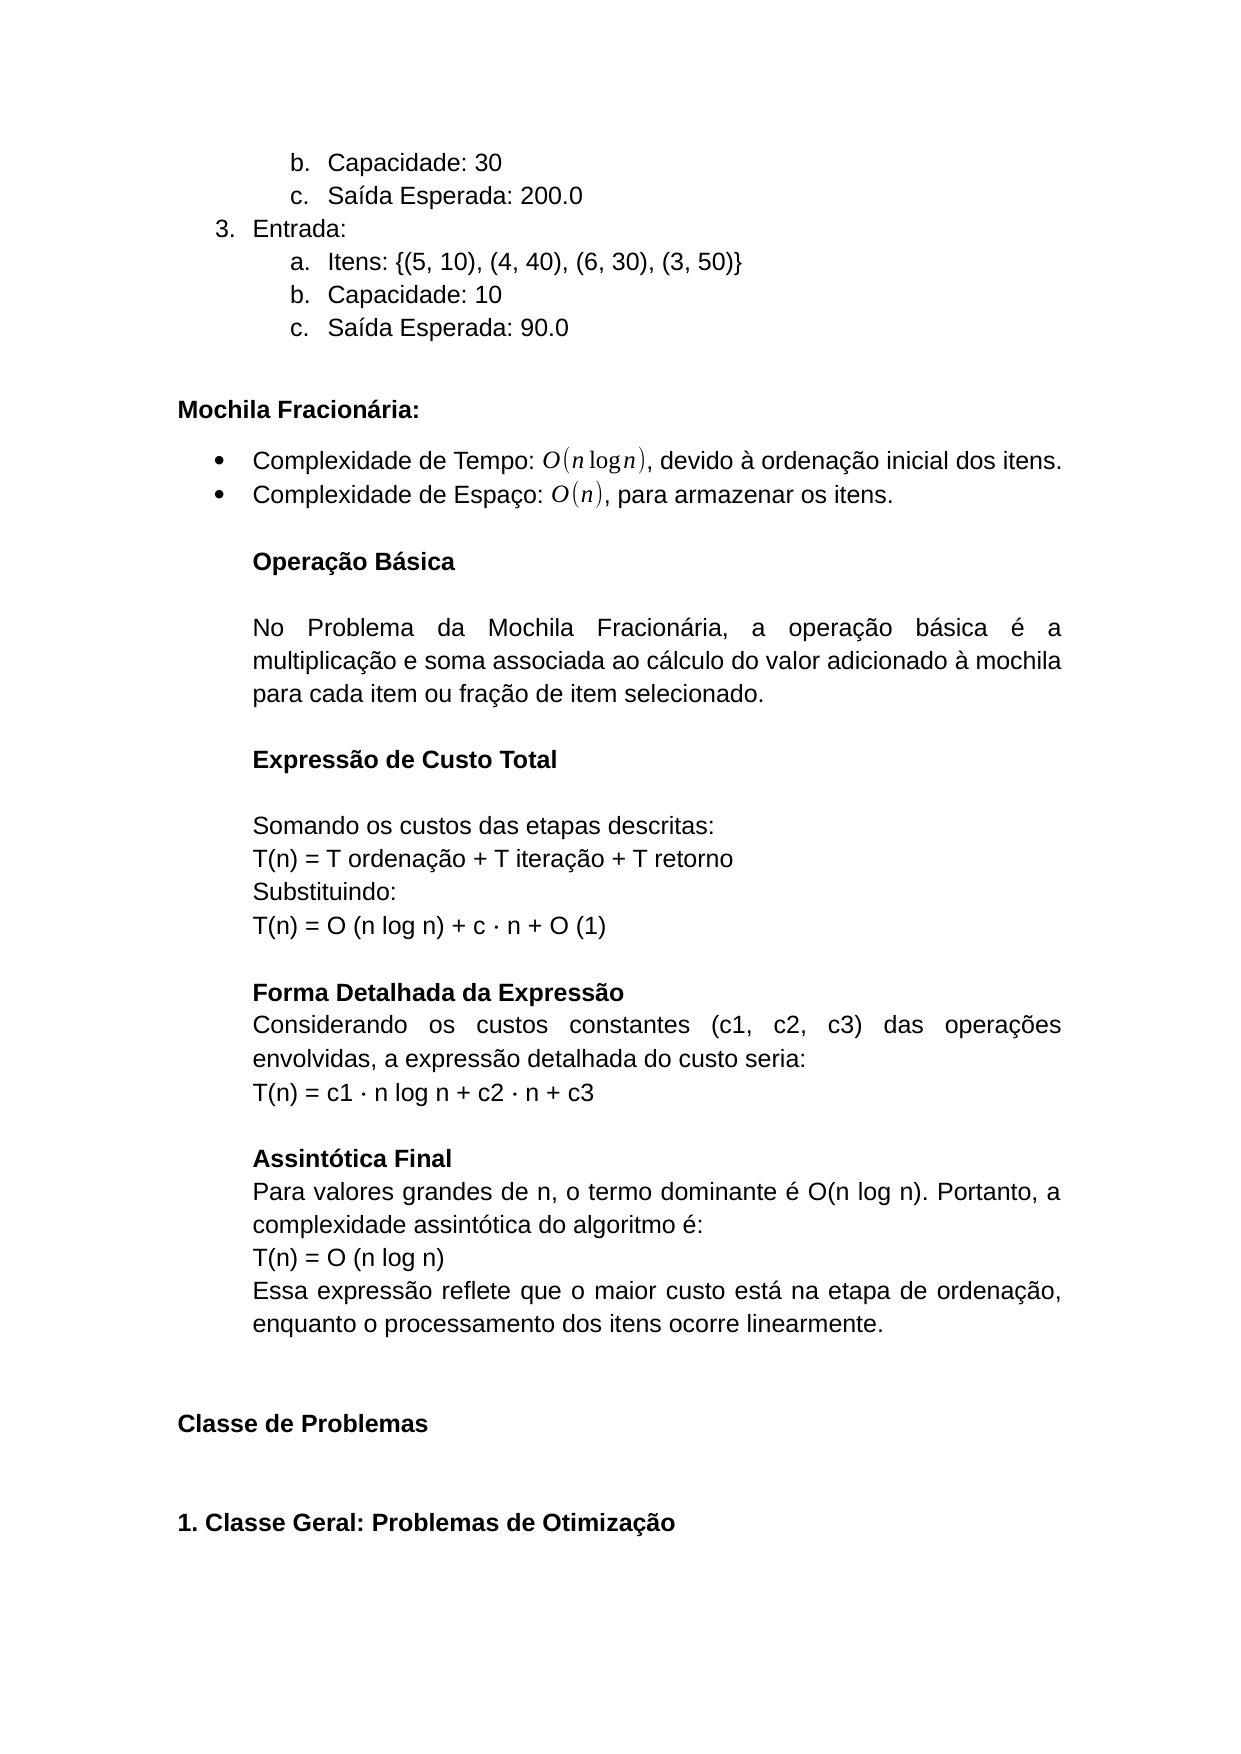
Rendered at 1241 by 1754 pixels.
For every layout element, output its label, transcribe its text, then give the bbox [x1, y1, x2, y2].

list Considerando os custos constantes (c1, c2, c3) das operações envolvidas, a expressão detalhada do custo seria: [252, 1011, 1063, 1072]
list Somando os custos das etapas descritas: [252, 811, 1063, 839]
list Capacidade: 10 [290, 280, 1063, 308]
list Assintótica Final [252, 1144, 1063, 1173]
text Classe de Problemas [177, 1409, 1063, 1437]
list T(n) = T ordenação + T iteração + T retorno [252, 844, 1063, 873]
list Saída Esperada: 90.0 [290, 313, 1063, 341]
text Mochila Fracionária: [177, 395, 1063, 424]
list Itens: {(5, 10), (4, 40), (6, 30), (3, 50)} [290, 247, 1063, 275]
list Forma Detalhada da Expressão [252, 977, 1063, 1006]
text 1. Classe Geral: Problemas de Otimização [177, 1508, 1063, 1537]
list T(n) = c1 ⋅ n log n + c2 ⋅ n + c3 [252, 1077, 1063, 1107]
list Substituindo: [252, 877, 1063, 906]
list Operação Básica [252, 547, 1063, 575]
list Expressão de Custo Total [252, 745, 1063, 773]
list Para valores grandes de n, o termo dominante é O(n log n). Portanto, a complexidade assintótica do algoritmo é: [252, 1177, 1063, 1239]
list Saída Esperada: 200.0 [290, 181, 1063, 209]
list Essa expressão reflete que o maior custo está na etapa de ordenação, enquanto o processamento dos itens ocorre linearmente. [252, 1276, 1063, 1338]
list T(n) = O (n log n) [252, 1243, 1063, 1272]
list Complexidade de Espaço: , para armazenar os itens. [215, 479, 1063, 509]
list Complexidade de Tempo: , devido à ordenação inicial dos itens. [215, 445, 1063, 475]
list Capacidade: 30 [290, 148, 1063, 176]
list No Problema da Mochila Fracionária, a operação básica é a multiplicação e soma associada ao cálculo do valor adicionado à mochila para cada item ou fração de item selecionado. [252, 613, 1063, 707]
list T(n) = O (n log n) + c ⋅ n + O (1) [252, 910, 1063, 940]
list Entrada: [215, 214, 1063, 242]
